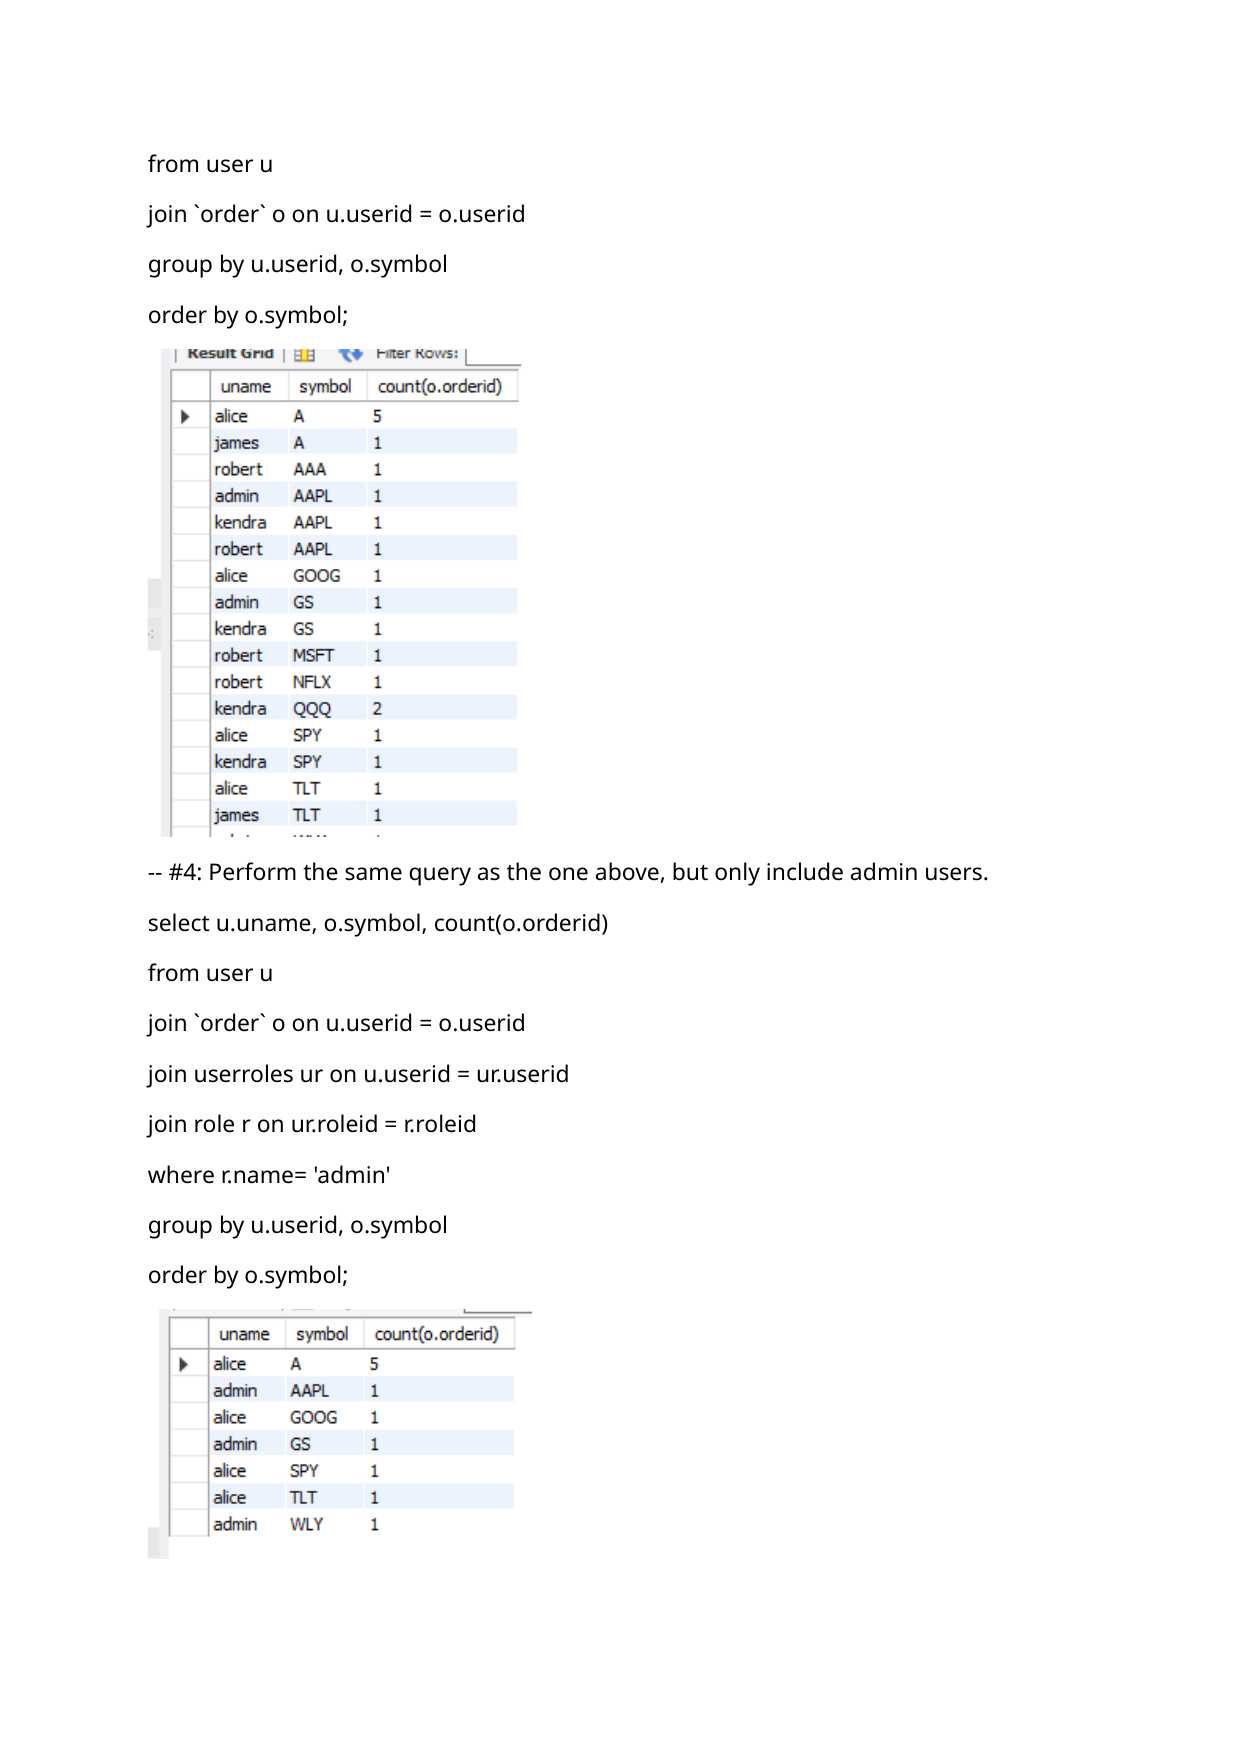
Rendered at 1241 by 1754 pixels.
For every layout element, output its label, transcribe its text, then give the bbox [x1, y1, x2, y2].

text from user u [148, 957, 1093, 988]
picture [147, 349, 522, 837]
text order by o.symbol; [148, 1259, 1093, 1291]
text join userroles ur on u.userid = ur.userid [148, 1058, 1093, 1089]
text join `order` o on u.userid = o.userid [148, 198, 1093, 229]
text join role r on ur.roleid = r.roleid [148, 1108, 1093, 1139]
picture [147, 1309, 533, 1559]
text group by u.userid, o.symbol [148, 1209, 1093, 1240]
text select u.uname, o.symbol, count(o.orderid) [148, 906, 1093, 938]
text join `order` o on u.userid = o.userid [148, 1007, 1093, 1038]
text -- #4: Perform the same query as the one above, but only include admin users. [148, 856, 1093, 887]
text group by u.userid, o.symbol [148, 248, 1093, 280]
text order by o.symbol; [148, 299, 1093, 330]
text where r.name= 'admin' [148, 1158, 1093, 1190]
text from user u [148, 148, 1093, 179]
